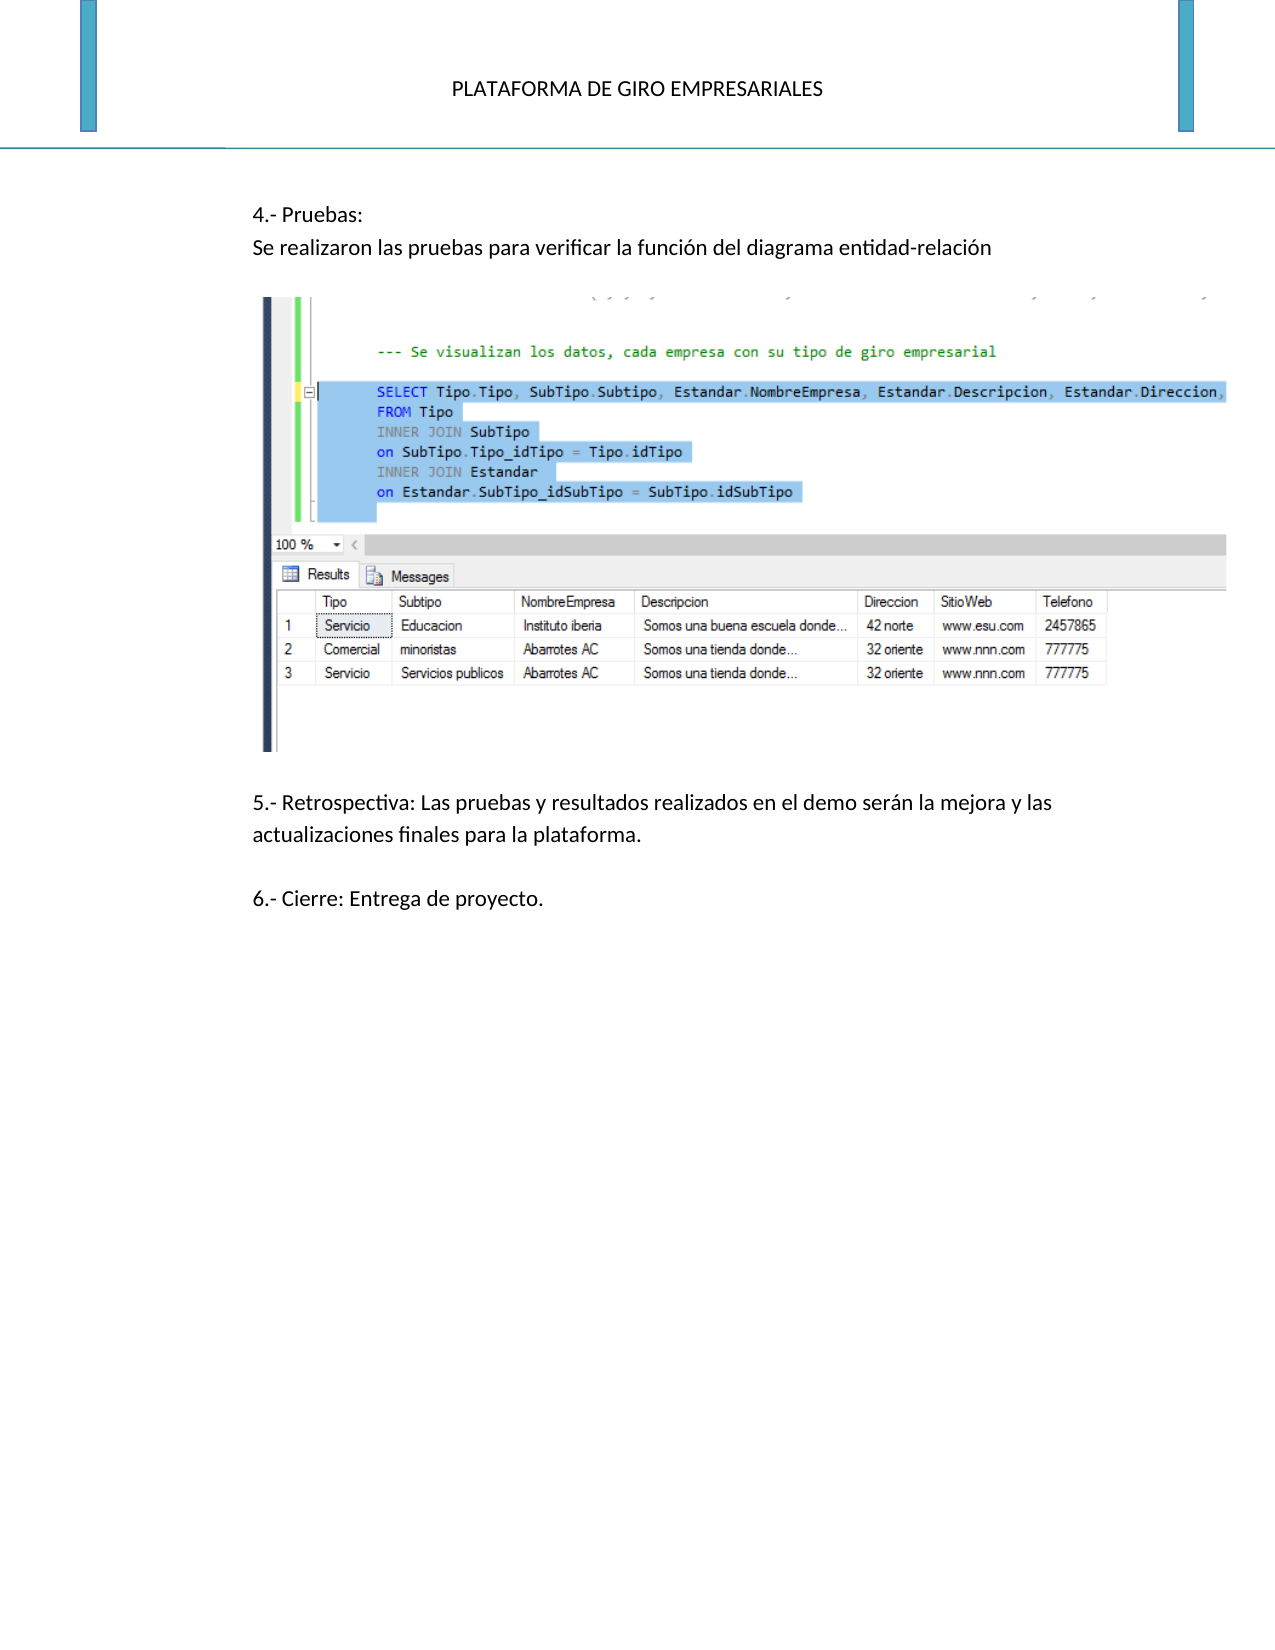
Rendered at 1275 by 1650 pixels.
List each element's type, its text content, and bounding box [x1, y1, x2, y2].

list 5.- Retrospectiva: Las pruebas y resultados realizados en el demo serán la mejora y las actualizaciones finales para la plataforma. [252, 788, 1098, 848]
list 6.- Cierre: Entrega de proyecto. [252, 884, 1098, 912]
picture [252, 297, 1227, 752]
list Se realizaron las pruebas para verificar la función del diagrama entidad-relación [252, 233, 1098, 261]
list 4.- Pruebas: [252, 201, 1098, 229]
